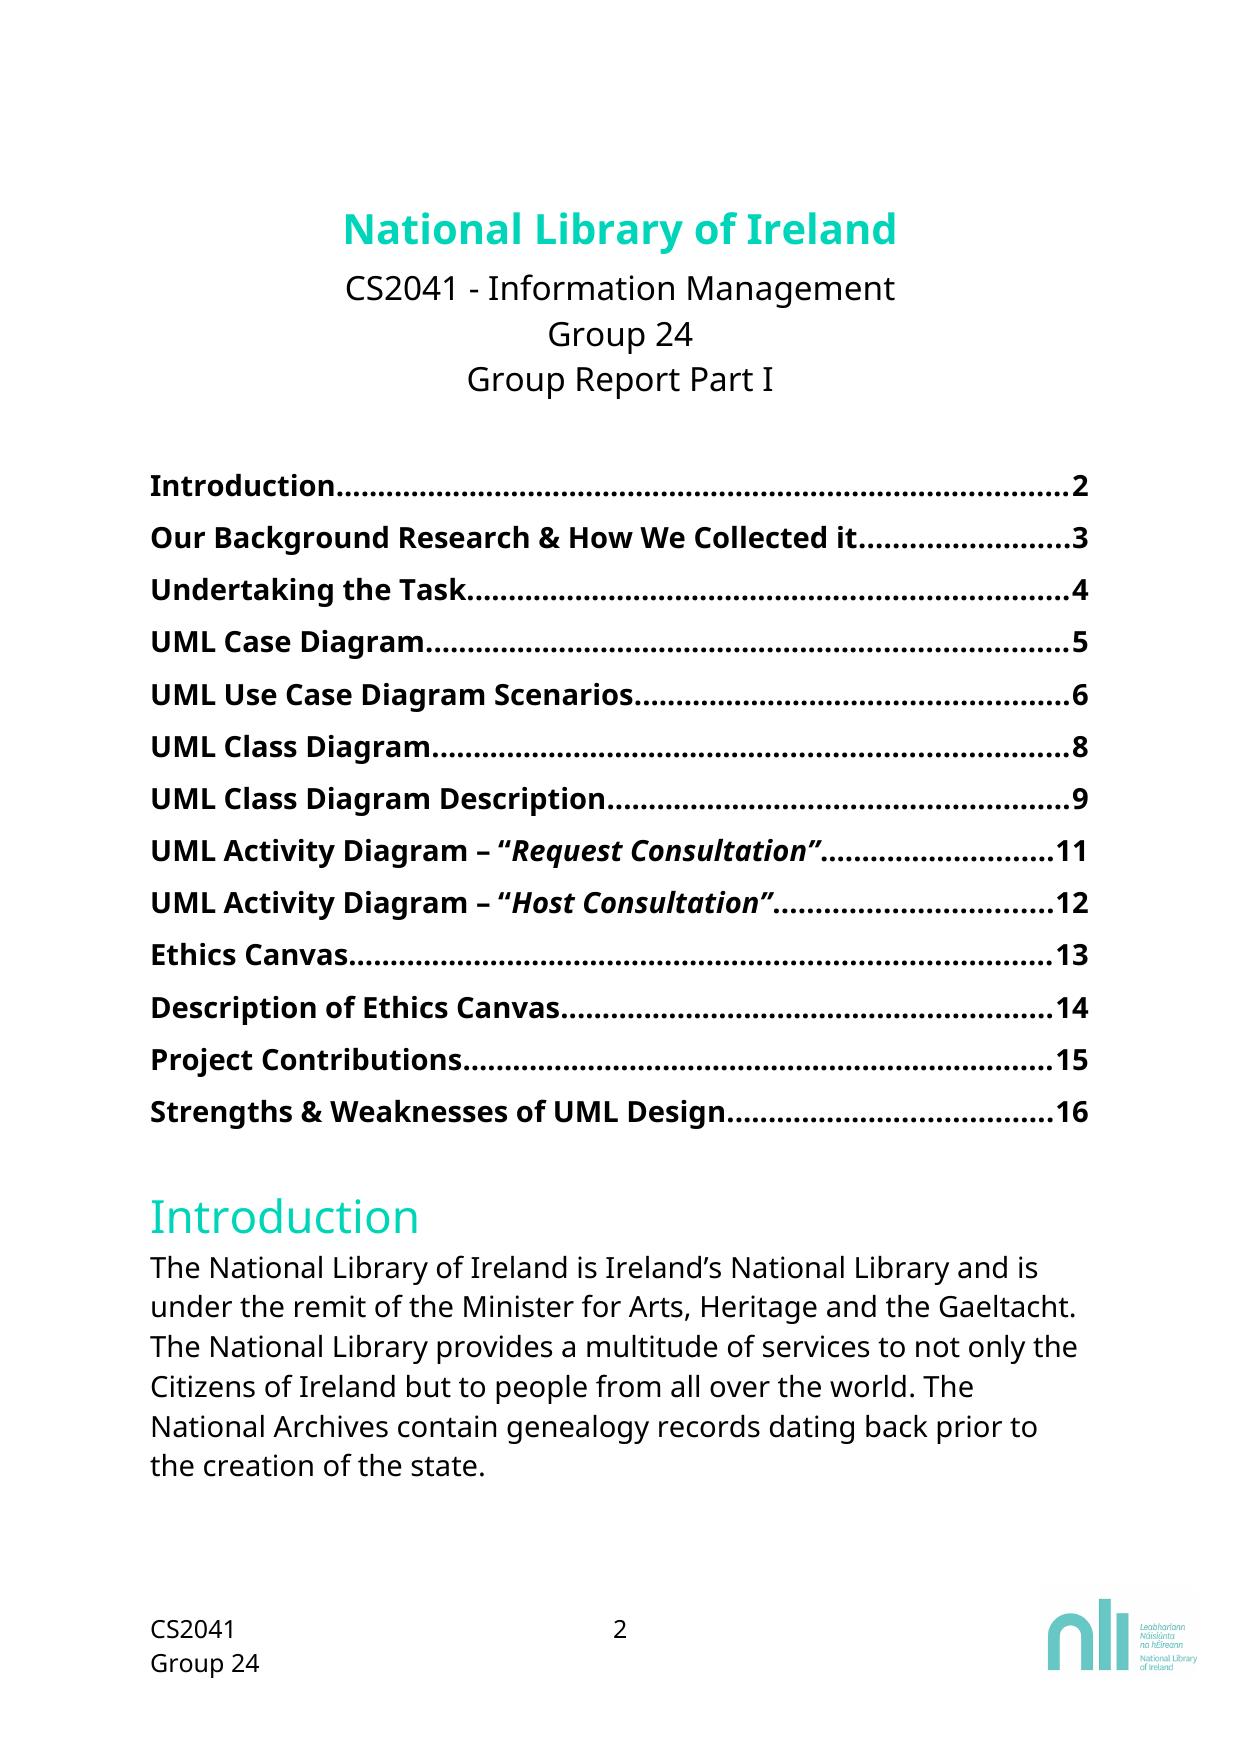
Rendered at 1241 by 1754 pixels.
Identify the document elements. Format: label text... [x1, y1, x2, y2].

subtitle Introduction [150, 1185, 1090, 1247]
picture [1039, 1586, 1198, 1678]
text The National Library of Ireland is Ireland’s National Library and is under the remit of the Minister for Arts, Heritage and the Gaeltacht. The National Library provides a multitude of services to not only the Citizens of Ireland but to people from all over the world. The National Archives contain genealogy records dating back prior to the creation of the state. [150, 1247, 1090, 1485]
